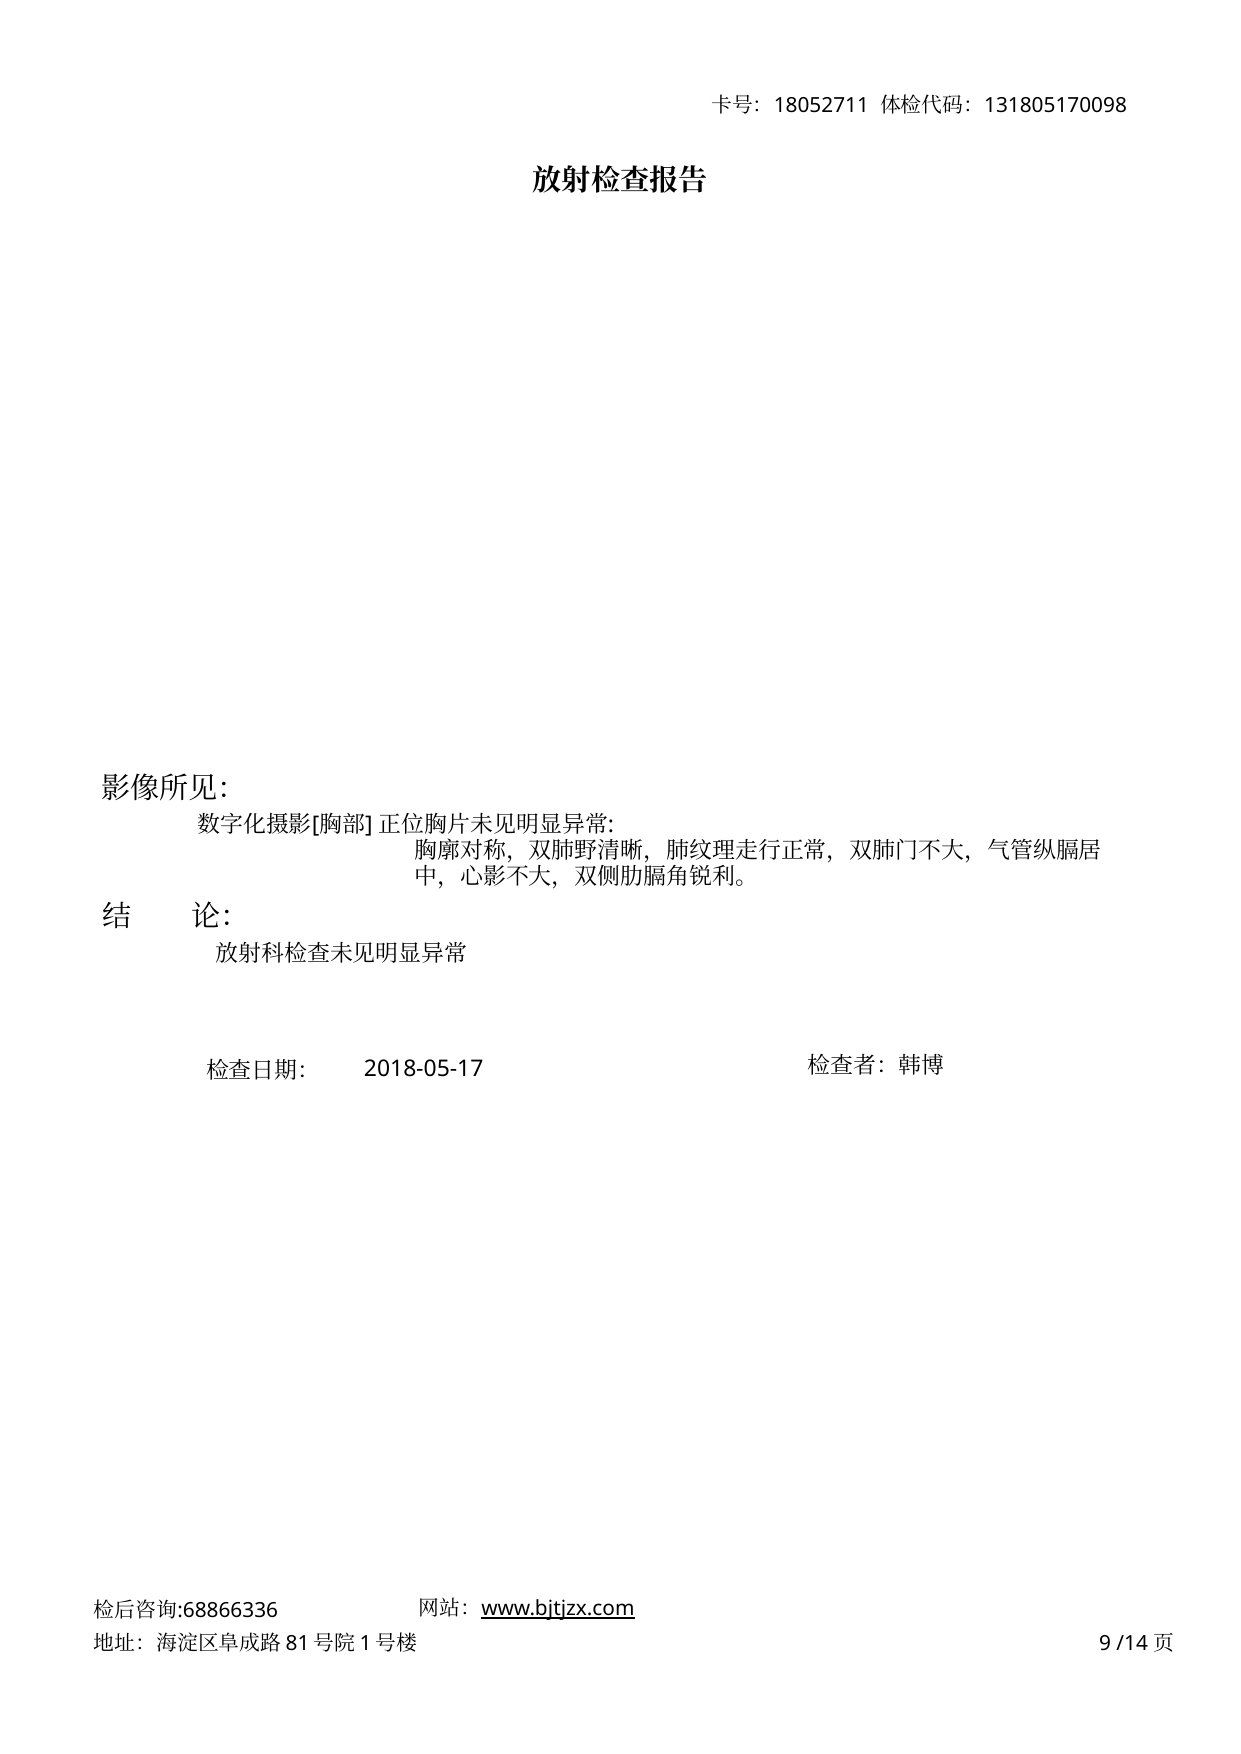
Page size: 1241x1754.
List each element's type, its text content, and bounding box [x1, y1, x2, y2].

text 检查者：韩博 [807, 1055, 990, 1078]
text 放射检查报告 [532, 167, 754, 197]
text 检后咨询:68866336 [94, 1601, 444, 1622]
text 中，心影不大，双侧肋膈角锐利。 [414, 863, 1240, 890]
text 卡号：18052711 体检代码：131805170098 [711, 96, 1182, 116]
text 放射科检查未见明显异常 [215, 943, 506, 966]
text 胸廓对称，双肺野清晰，肺纹理走行正常，双肺门不大，气管纵膈居 [414, 837, 1240, 863]
text 9 /14 页 [1099, 1633, 1211, 1654]
text 数字化摄影[胸部] 正位胸片未见明显异常: [197, 814, 1240, 837]
text 结 [103, 903, 176, 932]
text 地址：海淀区阜成路81号院1号楼 [94, 1622, 444, 1658]
text 检查日期： [206, 1060, 355, 1083]
text 2018-05-17 [364, 1058, 513, 1081]
text 网站：www.bjtjzx.com [418, 1599, 660, 1619]
text 论： [191, 903, 294, 932]
text 影像所见： [101, 775, 292, 804]
